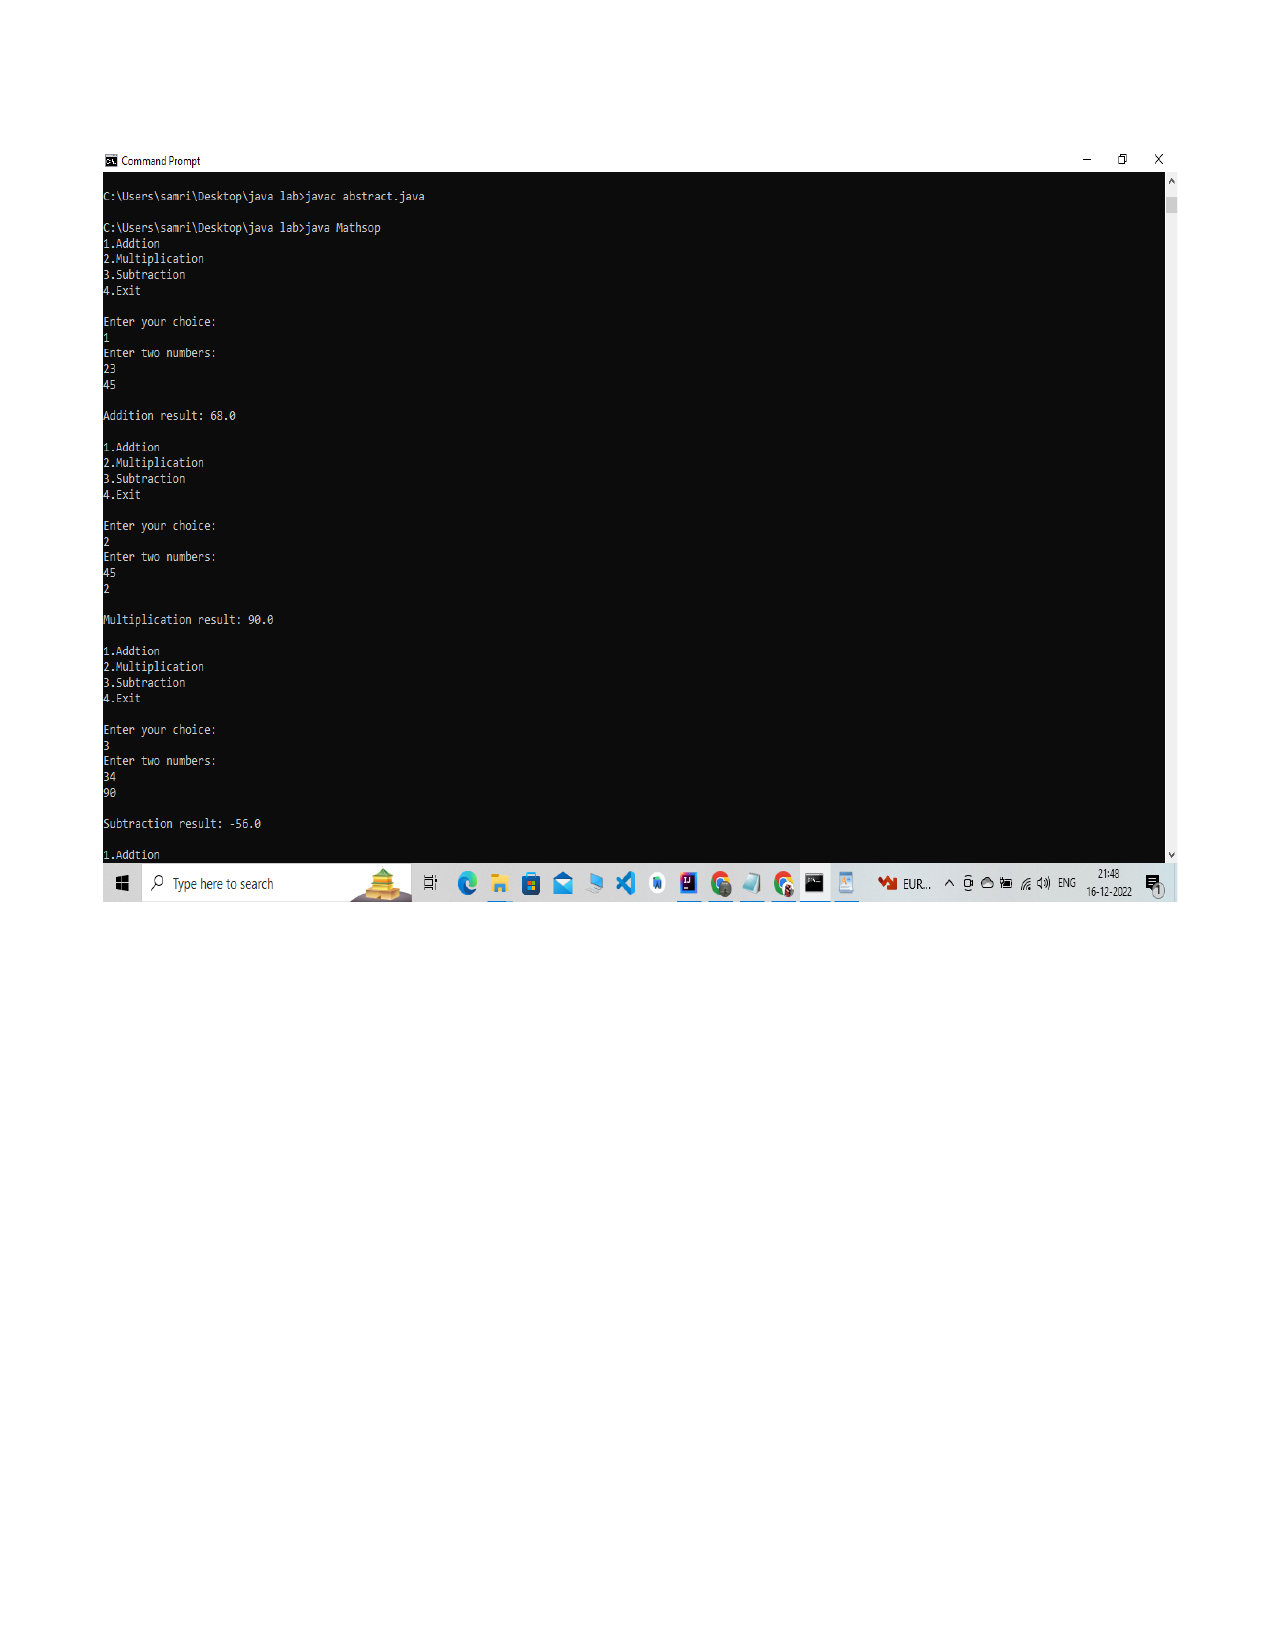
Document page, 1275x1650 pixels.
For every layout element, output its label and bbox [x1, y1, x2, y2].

picture [103, 150, 1178, 902]
